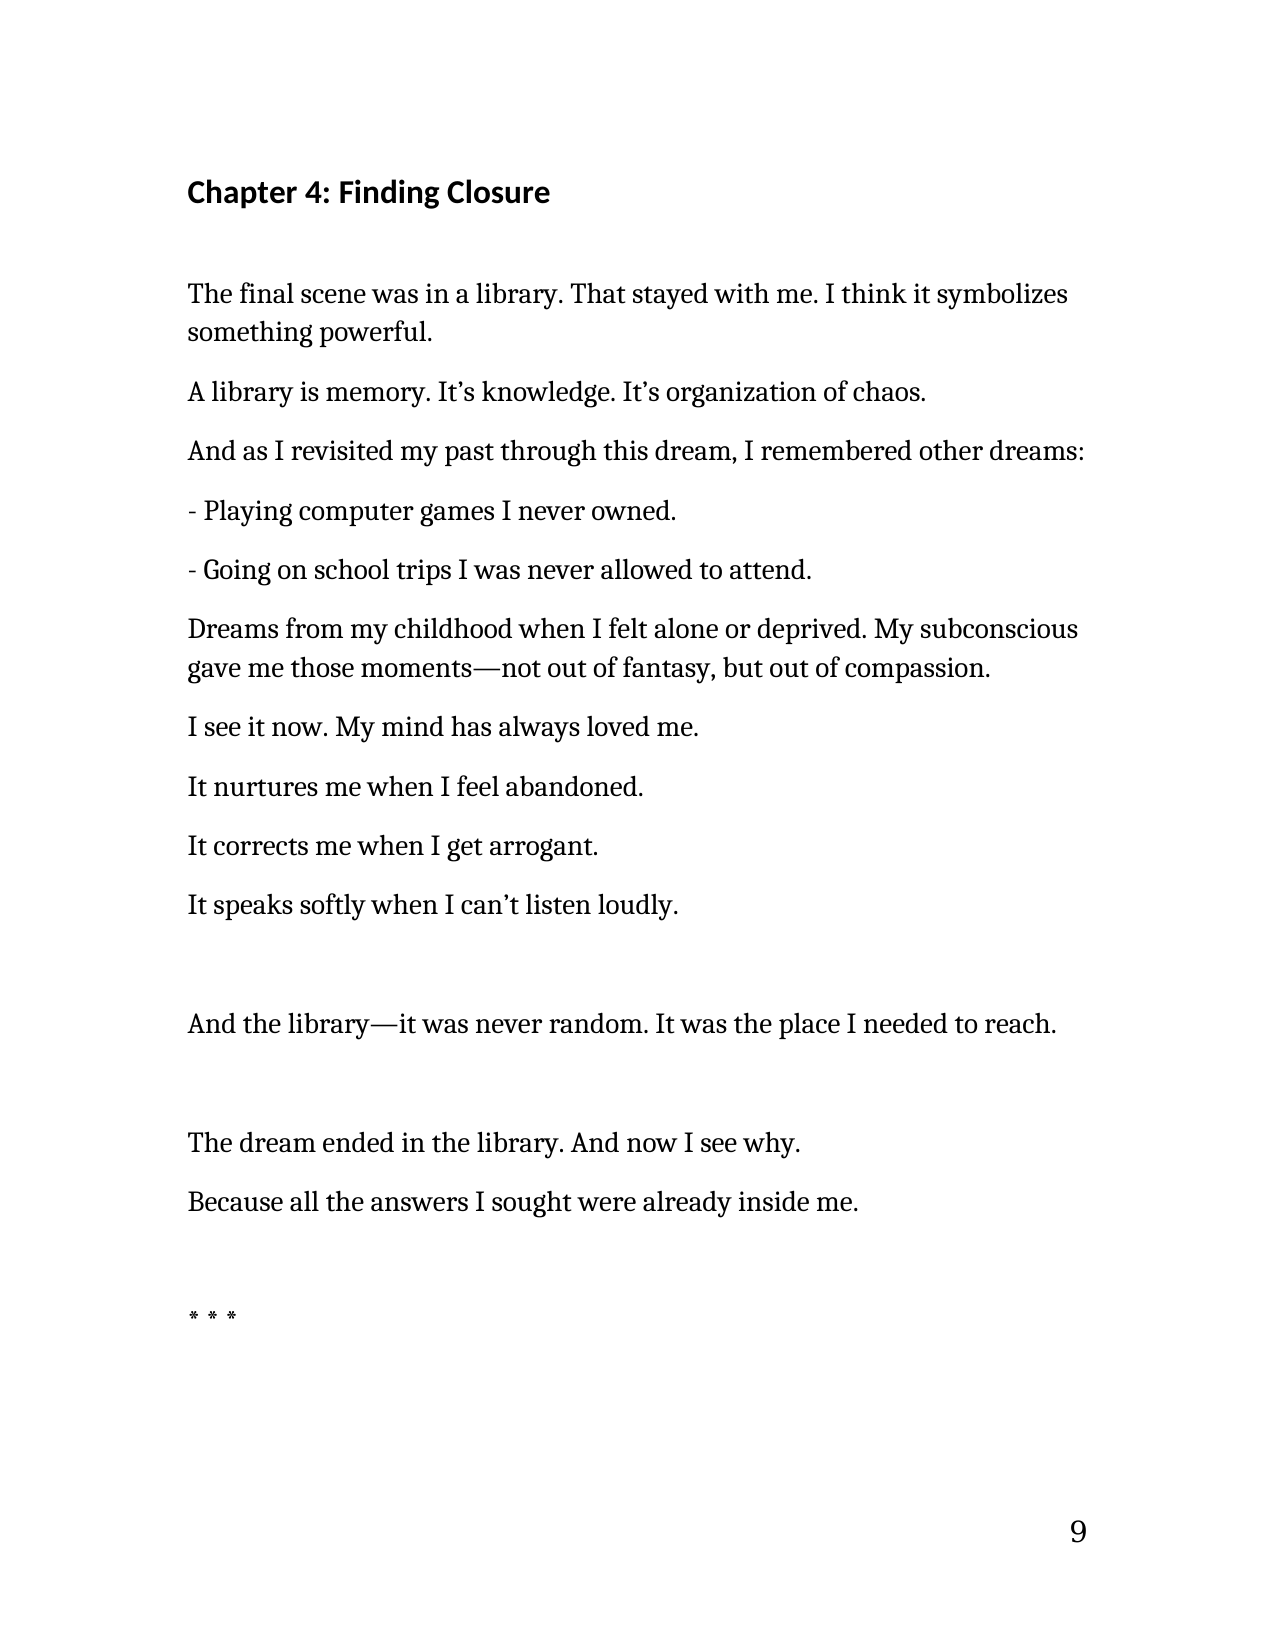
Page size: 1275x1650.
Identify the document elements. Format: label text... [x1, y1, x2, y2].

text - Going on school trips I was never allowed to attend. [187, 553, 1087, 587]
subtitle Chapter 4: Finding Closure [187, 171, 1087, 212]
text The final scene was in a library. That stayed with me. I think it symbolizes something powerful. [187, 277, 1087, 349]
text Dreams from my childhood when I felt alone or deprived. My subconscious gave me those moments—not out of fantasy, but out of compassion. [187, 612, 1087, 684]
text It nurtures me when I feel abandoned. [187, 770, 1087, 803]
text - Playing computer games I never owned. [187, 494, 1087, 527]
text * * * [187, 1304, 1087, 1338]
text It speaks softly when I can’t listen loudly. [187, 888, 1087, 922]
text I see it now. My mind has always loved me. [187, 710, 1087, 744]
text And the library—it was never random. It was the place I needed to reach. [187, 1007, 1087, 1041]
text A library is memory. It’s knowledge. It’s organization of chaos. [187, 375, 1087, 408]
text The dream ended in the library. And now I see why. [187, 1126, 1087, 1159]
text And as I revisited my past through this dream, I remembered other dreams: [187, 434, 1087, 468]
text Because all the answers I sought were already inside me. [187, 1185, 1087, 1219]
text It corrects me when I get arrogant. [187, 829, 1087, 863]
